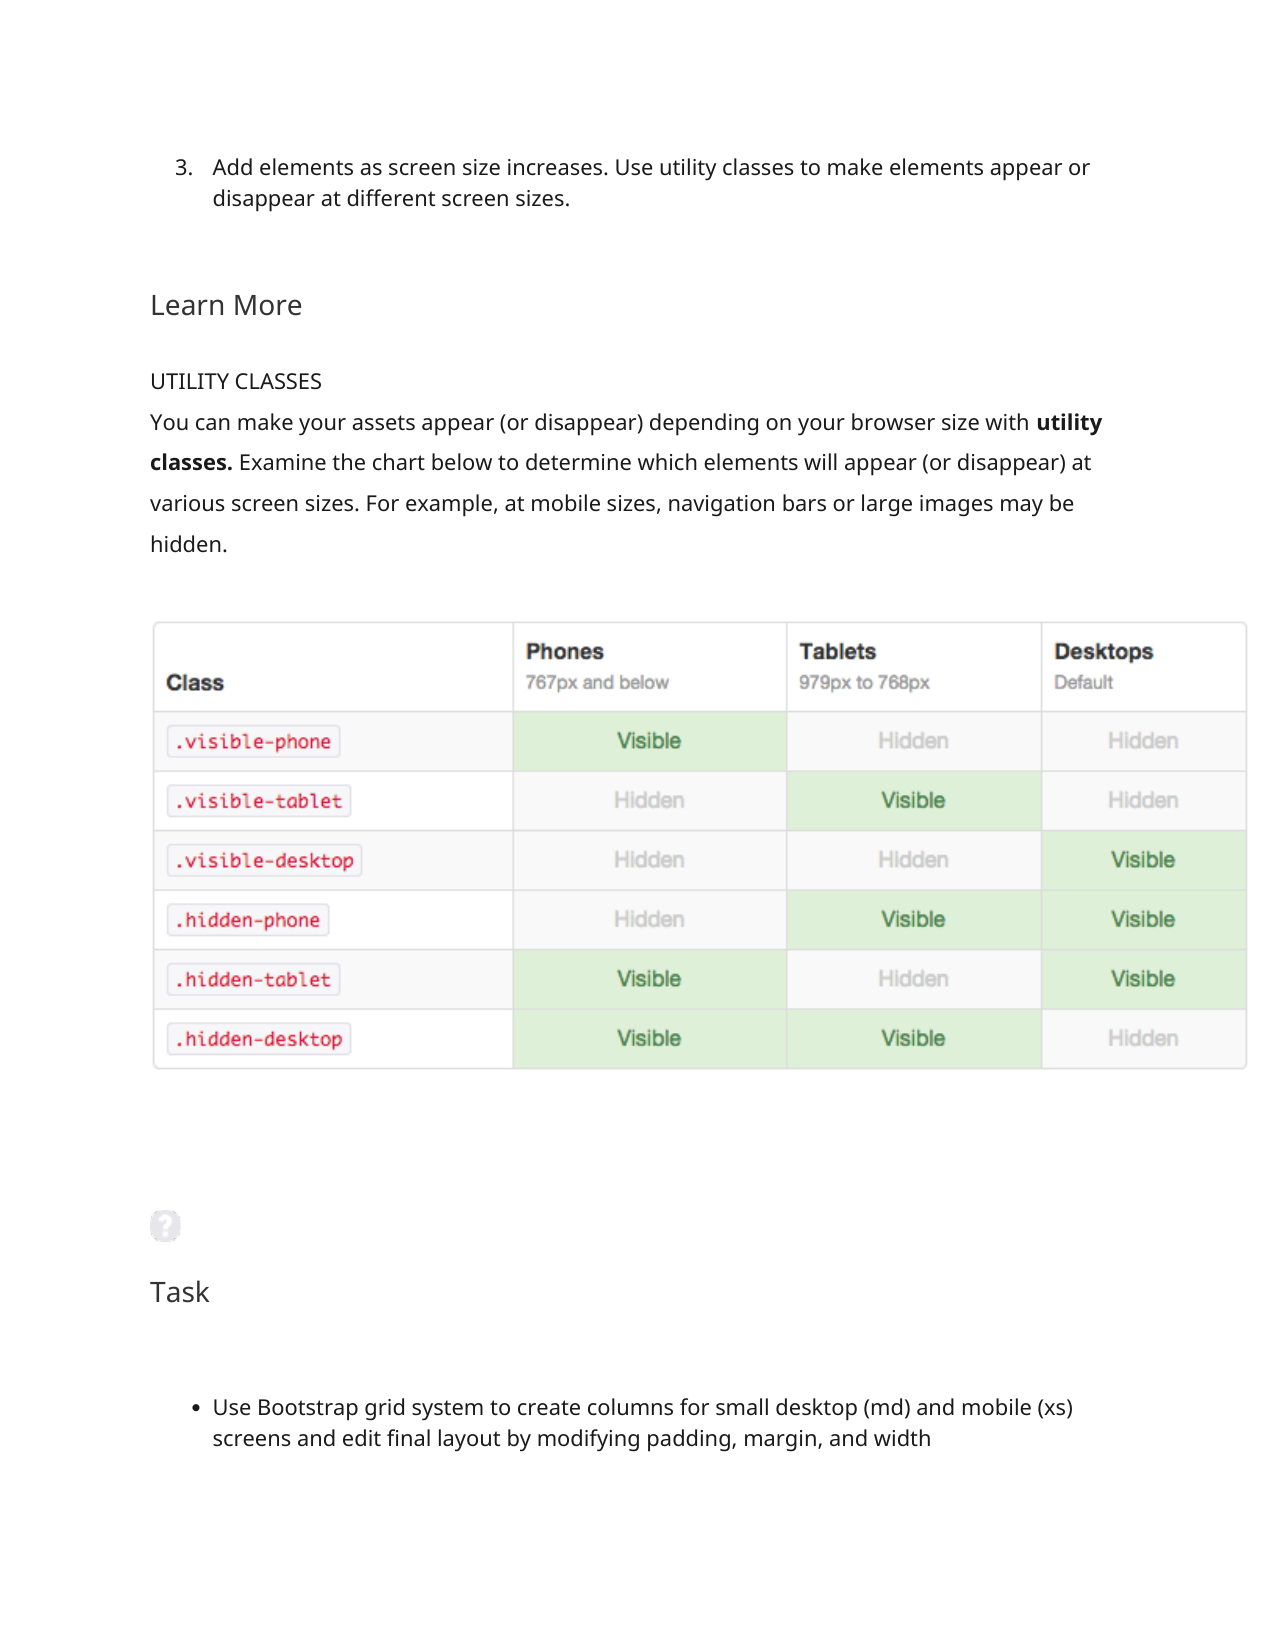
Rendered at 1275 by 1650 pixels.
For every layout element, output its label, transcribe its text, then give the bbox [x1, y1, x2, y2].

picture [150, 1210, 181, 1242]
text UTILITY CLASSES [150, 355, 1125, 396]
picture [150, 614, 1259, 1090]
text Learn More [150, 286, 1125, 324]
list Use Bootstrap grid system to create columns for small desktop (md) and mobile (xs) screens and edit final layout by modifying padding, margin, and width [192, 1391, 1125, 1453]
text You can make your assets appear (or disappear) depending on your browser size with utility classes. Examine the chart below to determine which elements will appear (or disappear) at various screen sizes. For example, at mobile sizes, navigation bars or large images may be hidden. [150, 396, 1125, 558]
list Add elements as screen size increases. Use utility classes to make elements appear or disappear at different screen sizes. [175, 150, 1125, 212]
text Task [150, 1273, 1125, 1311]
